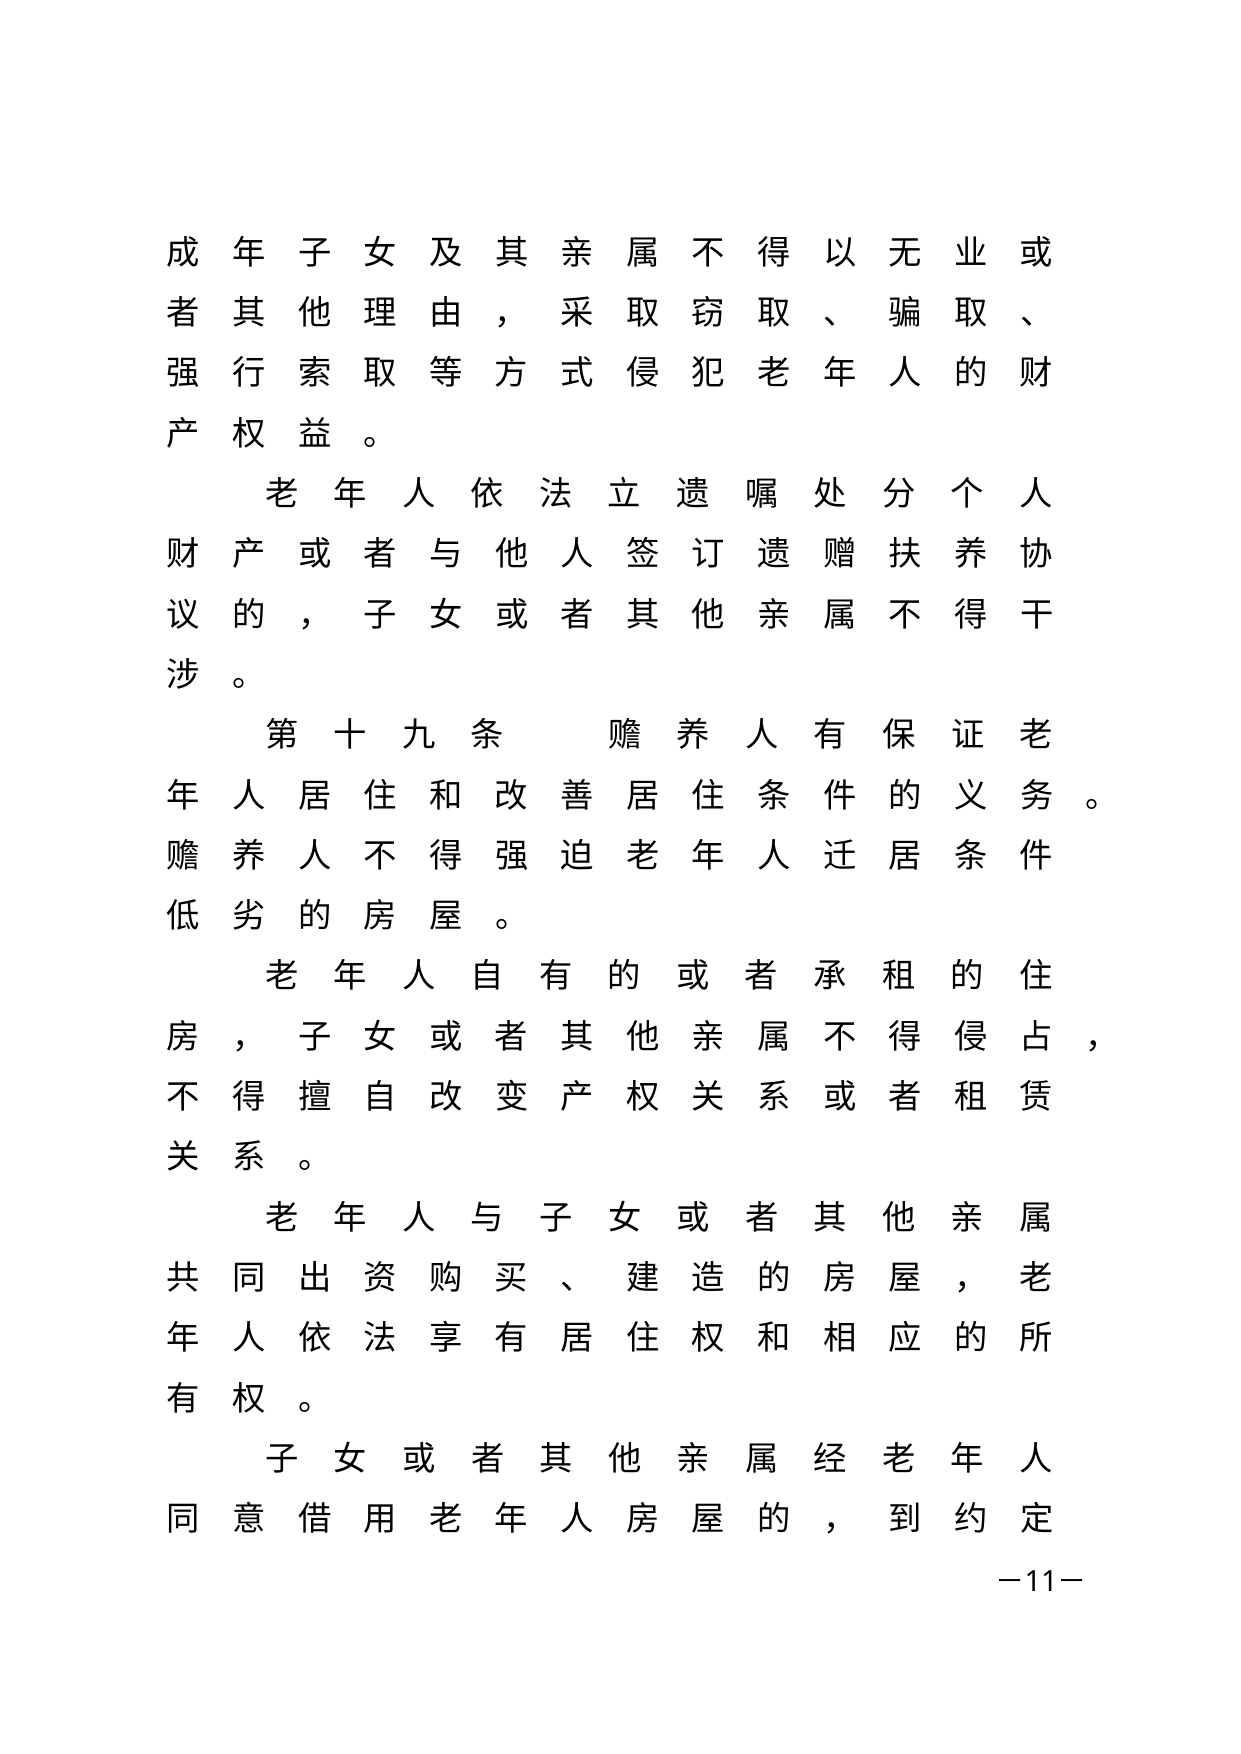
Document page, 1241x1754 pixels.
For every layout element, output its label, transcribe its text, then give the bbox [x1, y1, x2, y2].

text 子女或者其他亲属经老年人同意借用老年人房屋的，到约定期限应当及时归还。 [167, 1426, 1085, 1546]
text 老年人自有的或者承租的住房，子女或者其他亲属不得侵占，不得擅自改变产权关系或者租赁关系。 [167, 943, 1085, 1184]
text 老年人与子女或者其他亲属共同出资购买、建造的房屋，老年人依法享有居住权和相应的所有权。 [167, 1184, 1085, 1426]
text 有独立生活能力的成年子女或者其他亲属要求老年人给予其经济资助的，老年人有权拒绝。成年子女及其亲属不得以无业或者其他理由，采取窃取、骗取、强行索取等方式侵犯老年人的财产权益。 [167, 219, 1085, 461]
text 第十九条 赡养人有保证老年人居住和改善居住条件的义务。赡养人不得强迫老年人迁居条件低劣的房屋。 [167, 702, 1085, 943]
text 老年人依法立遗嘱处分个人财产或者与他人签订遗赠扶养协议的，子女或者其他亲属不得干涉。 [167, 461, 1085, 702]
